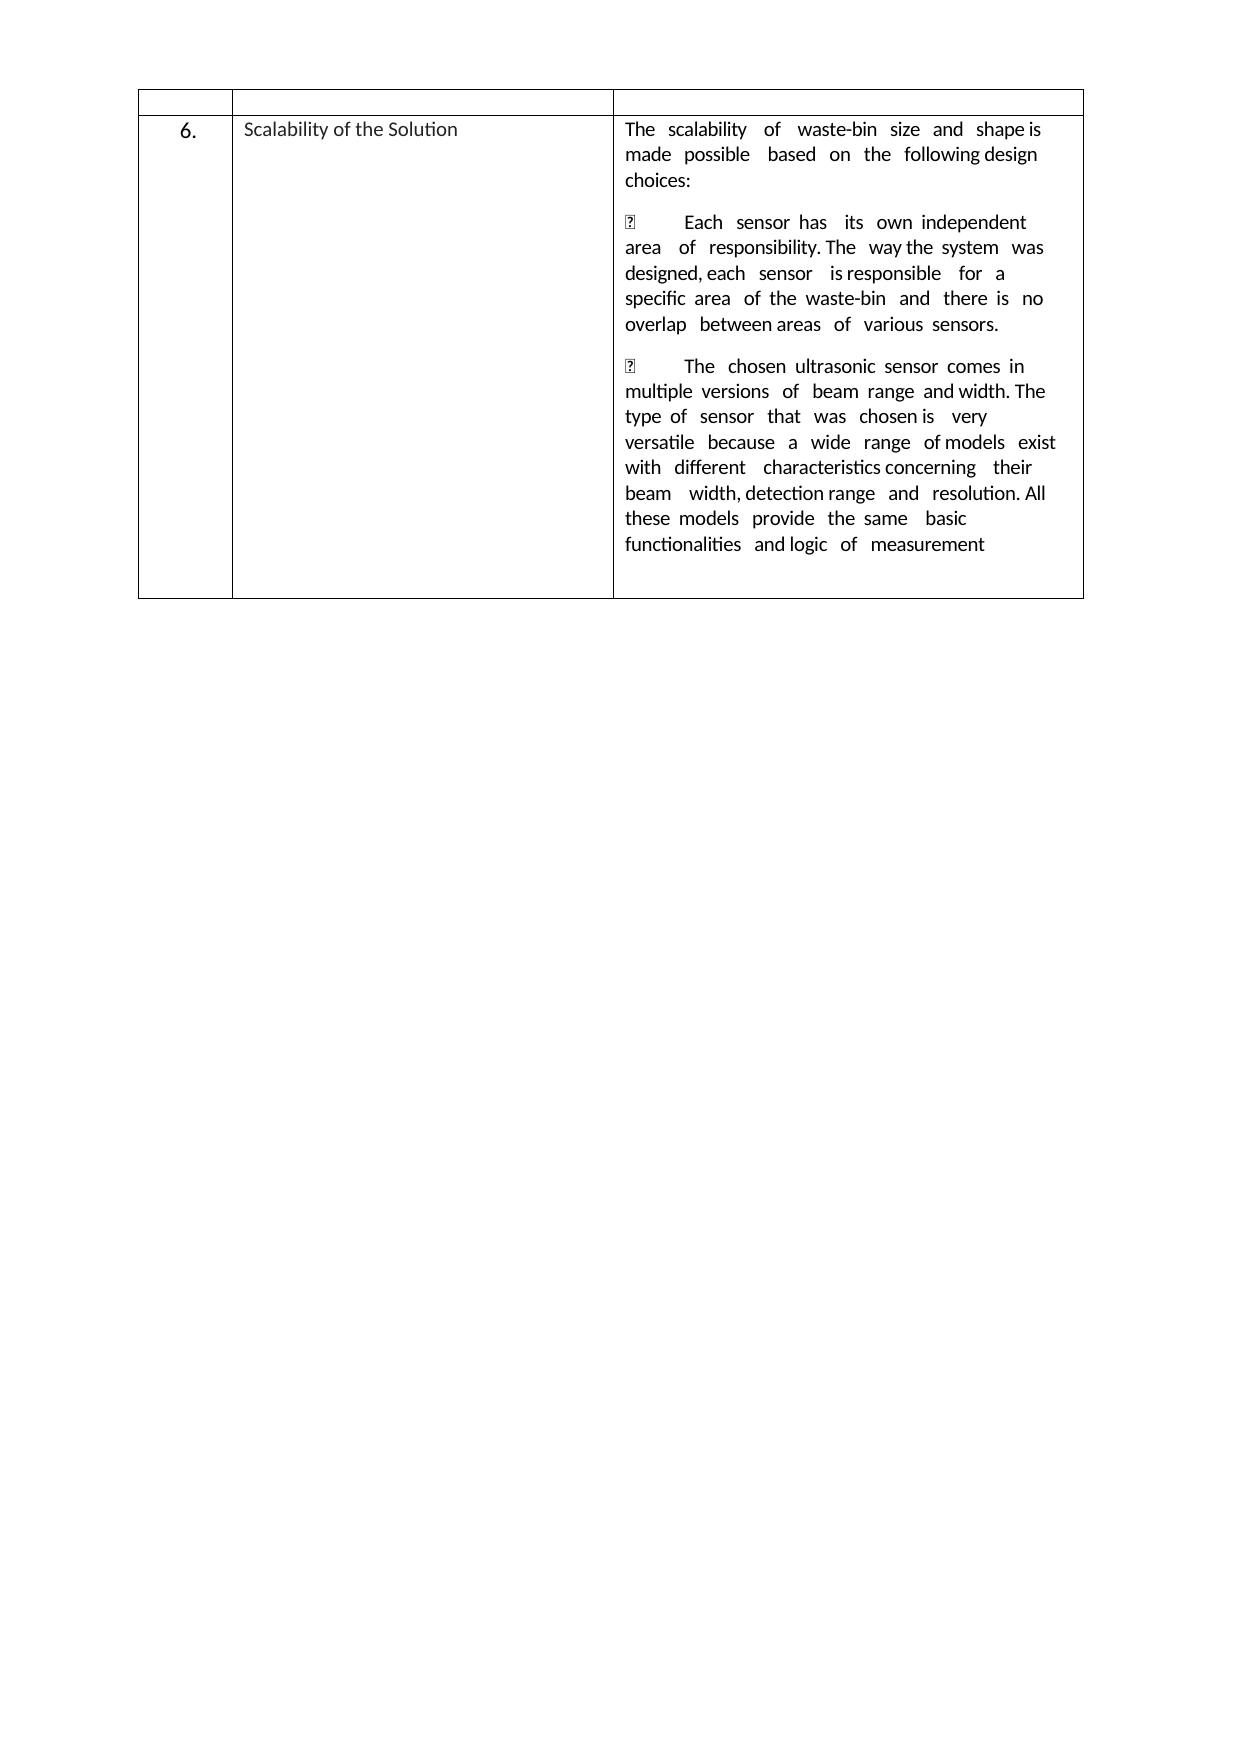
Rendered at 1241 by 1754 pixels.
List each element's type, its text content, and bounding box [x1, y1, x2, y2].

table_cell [233, 90, 613, 115]
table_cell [614, 90, 1083, 115]
table_cell [139, 90, 232, 115]
table_cell Scalability of the Solution [233, 116, 613, 598]
table_cell The scalability of waste-bin size and shape is made possible based on the following design choices:  Each sensor has its own independent area of responsibility. The way the system was designed, each sensor is responsible for a specific area of the waste-bin and there is no overlap between areas of various sensors.  The chosen ultrasonic sensor comes in multiple versions of beam range and width. The type of sensor that was chosen is very versatile because a wide range of models exist with different characteristics concerning their beam width, detection range and resolution. All these models provide the same basic functionalities and logic of measurement [614, 116, 1083, 598]
table_cell [139, 116, 232, 598]
